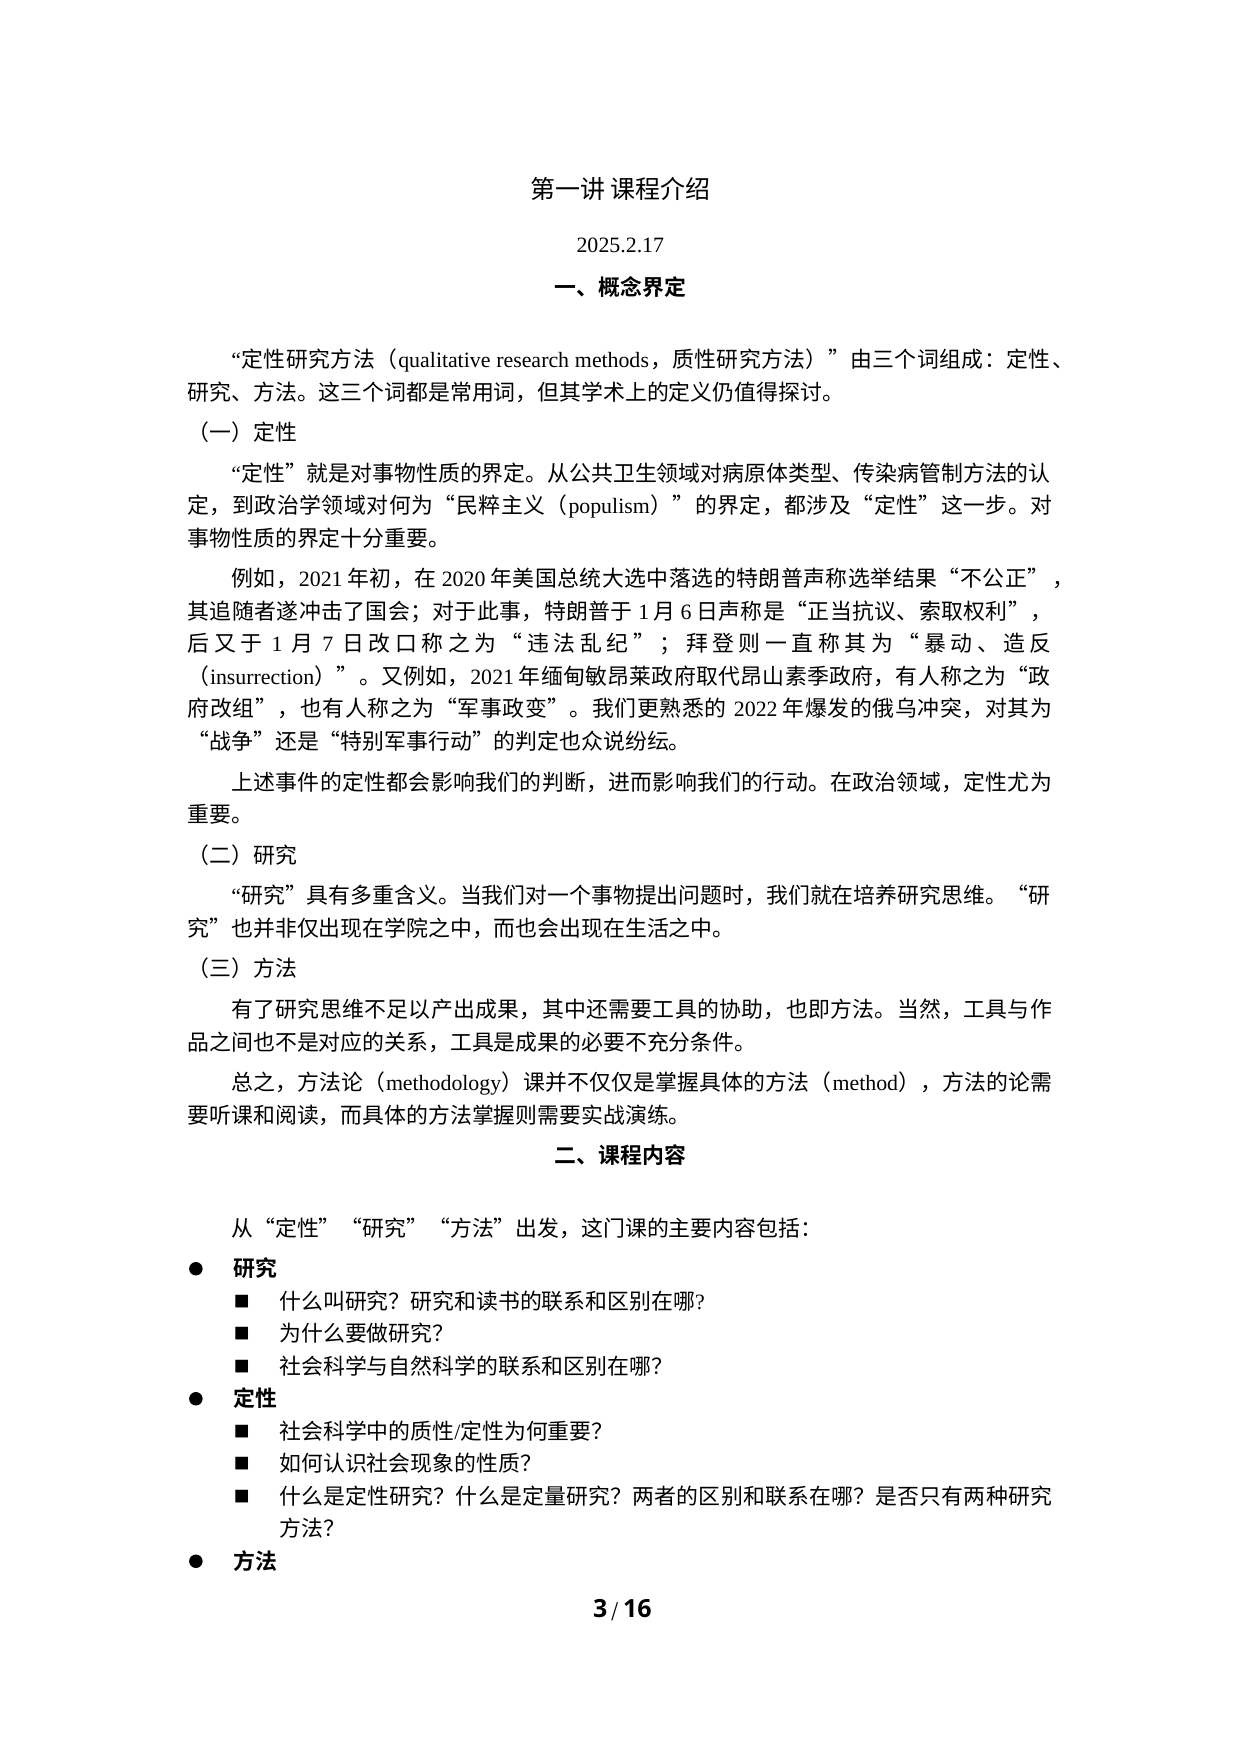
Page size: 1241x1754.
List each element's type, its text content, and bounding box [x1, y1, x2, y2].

text 总之，方法论（methodology）课并不仅仅是掌握具体的方法（method），方法的论需要听课和阅读，而具体的方法掌握则需要实战演练。 [187, 1065, 1053, 1130]
list 社会科学中的质性/定性为何重要？ [233, 1413, 1053, 1446]
text 例如，2021年初，在2020年美国总统大选中落选的特朗普声称选举结果“不公正”，其追随者遂冲击了国会；对于此事，特朗普于1月6日声称是“正当抗议、索取权利”，后又于1月7日改口称之为“违法乱纪”；拜登则一直称其为“暴动、造反（insurrection）”。又例如，2021年缅甸敏昂莱政府取代昂山素季政府，有人称之为“政府改组”，也有人称之为“军事政变”。我们更熟悉的2022年爆发的俄乌冲突，对其为“战争”还是“特别军事行动”的判定也众说纷纭。 [187, 561, 1053, 756]
text 第一讲 课程介绍 [187, 156, 1053, 221]
text “定性”就是对事物性质的界定。从公共卫生领域对病原体类型、传染病管制方法的认定，到政治学领域对何为“民粹主义（populism）”的界定，都涉及“定性”这一步。对事物性质的界定十分重要。 [187, 455, 1053, 553]
list 什么是定性研究？什么是定量研究？两者的区别和联系在哪？是否只有两种研究方法？ [233, 1478, 1053, 1543]
text “研究”具有多重含义。当我们对一个事物提出问题时，我们就在培养研究思维。“研究”也并非仅出现在学院之中，而也会出现在生活之中。 [187, 878, 1053, 943]
list 定性 [187, 1381, 1053, 1413]
text 上述事件的定性都会影响我们的判断，进而影响我们的行动。在政治领域，定性尤为重要。 [187, 764, 1053, 829]
text （三）方法 [187, 951, 1053, 983]
text “定性研究方法（qualitative research methods，质性研究方法）”由三个词组成：定性、研究、方法。这三个词都是常用词，但其学术上的定义仍值得探讨。 [187, 342, 1053, 407]
list 研究 [187, 1251, 1053, 1283]
text （二）研究 [187, 837, 1053, 870]
list 什么叫研究？研究和读书的联系和区别在哪? [233, 1283, 1053, 1316]
text 有了研究思维不足以产出成果，其中还需要工具的协助，也即方法。当然，工具与作品之间也不是对应的关系，工具是成果的必要不充分条件。 [187, 992, 1053, 1057]
text （一）定性 [187, 415, 1053, 447]
text 2025.2.17 [187, 229, 1053, 261]
text 一、概念界定 [187, 269, 1053, 302]
text 从“定性”“研究”“方法”出发，这门课的主要内容包括： [187, 1210, 1053, 1243]
list 如何认识社会现象的性质？ [233, 1446, 1053, 1478]
text 二、课程内容 [187, 1138, 1053, 1170]
list 为什么要做研究？ [233, 1316, 1053, 1348]
list 方法 [187, 1543, 1053, 1576]
list 社会科学与自然科学的联系和区别在哪？ [233, 1348, 1053, 1381]
